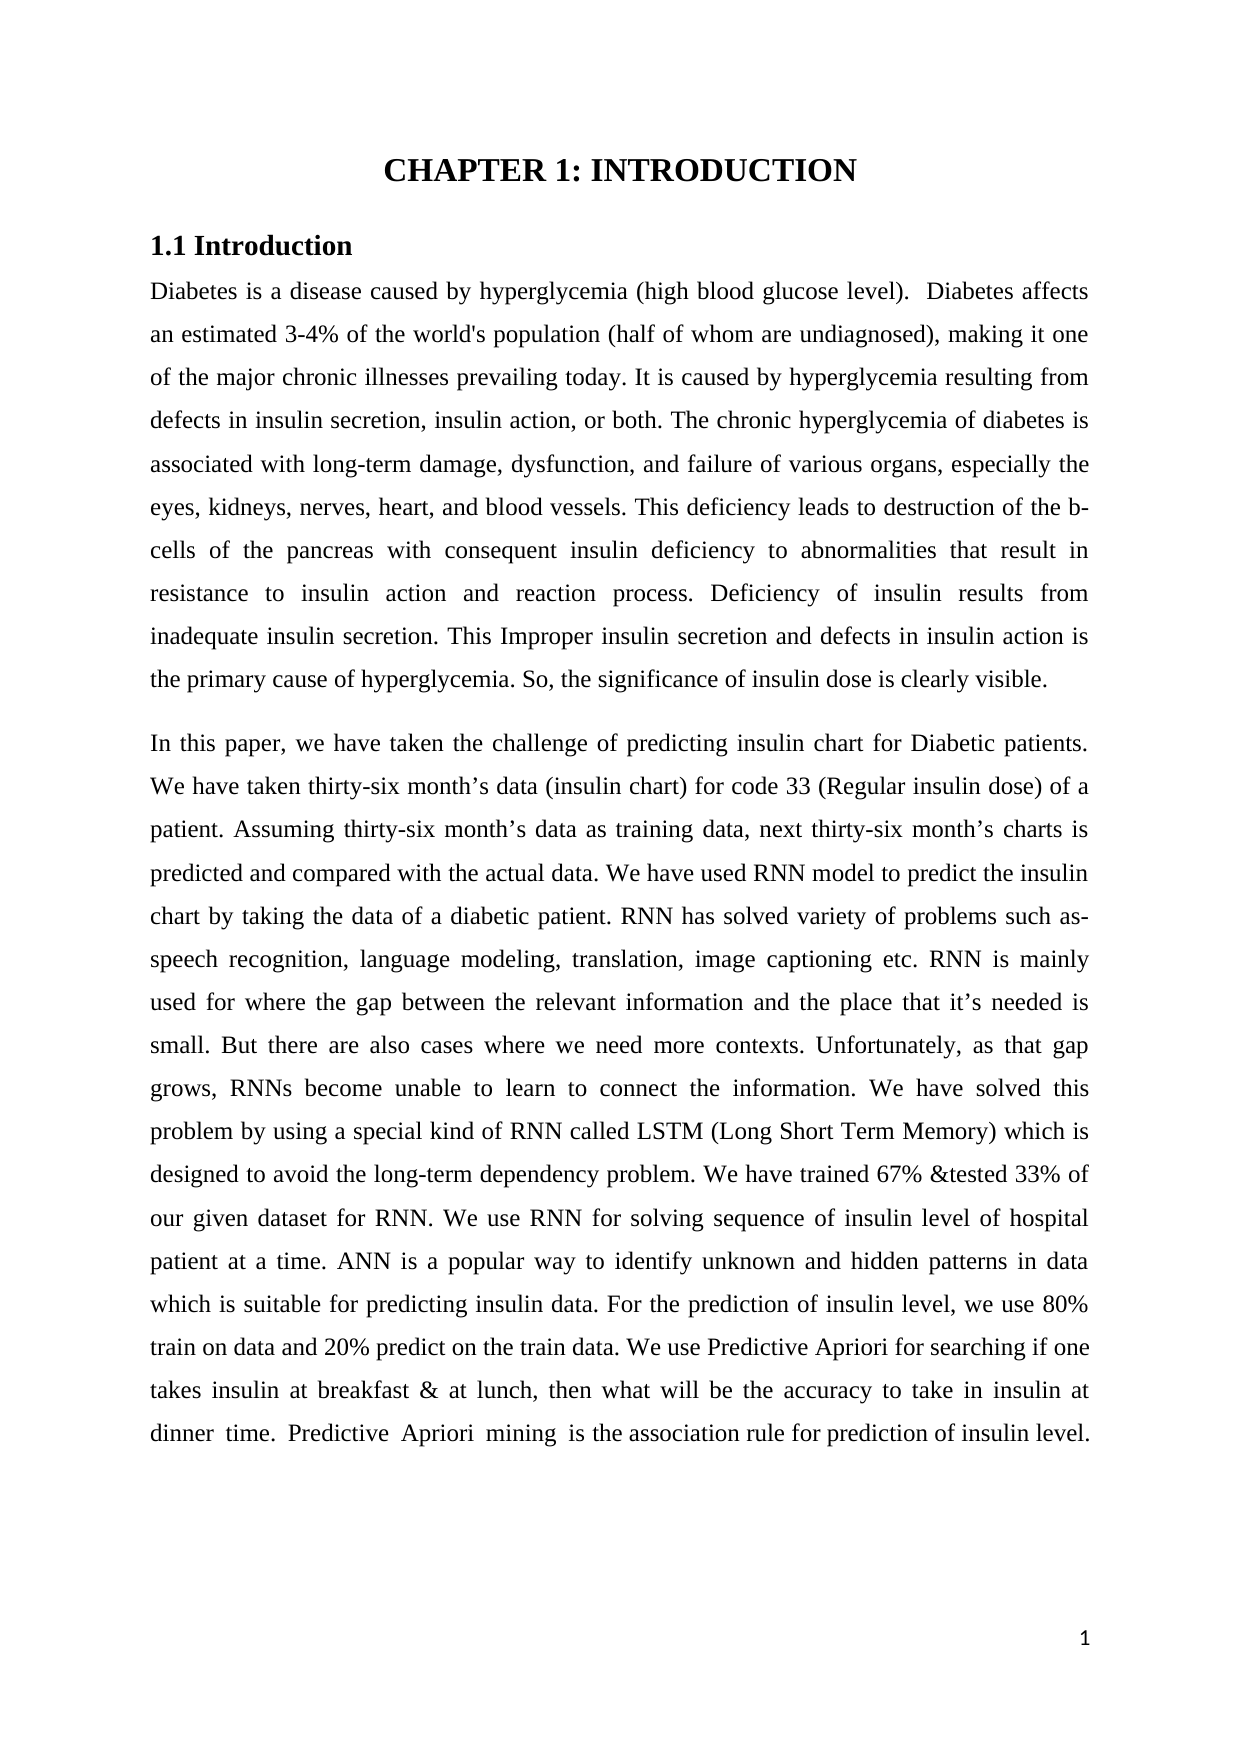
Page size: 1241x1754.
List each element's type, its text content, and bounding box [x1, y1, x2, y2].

text In this paper, we have taken the challenge of predicting insulin chart for Diabetic patients. We have taken thirty-six month’s data (insulin chart) for code 33 (Regular insulin dose) of a patient. Assuming thirty-six month’s data as training data, next thirty-six month’s charts is predicted and compared with the actual data. We have used RNN model to predict the insulin chart by taking the data of a diabetic patient. RNN has solved variety of problems such as- speech recognition, language modeling, translation, image captioning etc. RNN is mainly used for where the gap between the relevant information and the place that it’s needed is small. But there are also cases where we need more contexts. Unfortunately, as that gap grows, RNNs become unable to learn to connect the information. We have solved this problem by using a special kind of RNN called LSTM (Long Short Term Memory) which is designed to avoid the long-term dependency problem. We have trained 67% &tested 33% of our given dataset for RNN. We use RNN for solving sequence of insulin level of hospital patient at a time. ANN is a popular way to identify unknown and hidden patterns in data which is suitable for predicting insulin data. For the prediction of insulin level, we use 80% train on data and 20% predict on the train data. We use Predictive Apriori for searching if one takes insulin at breakfast & at lunch, then what will be the accuracy to take in insulin at dinner time. Predictive Apriori mining is the association rule for prediction of insulin level. [150, 728, 1090, 1489]
text 1.1 Introduction Diabetes is a disease caused by hyperglycemia (high blood glucose level). Diabetes affects an estimated 3-4% of the world's population (half of whom are undiagnosed), making it one of the major chronic illnesses prevailing today. It is caused by hyperglycemia resulting from defects in insulin secretion, insulin action, or both. The chronic hyperglycemia of diabetes is associated with long-term damage, dysfunction, and failure of various organs, especially the eyes, kidneys, nerves, heart, and blood vessels. This deficiency leads to destruction of the b-cells of the pancreas with consequent insulin deficiency to abnormalities that result in resistance to insulin action and reaction process. Deficiency of insulin results from inadequate insulin secretion. This Improper insulin secretion and defects in insulin action is the primary cause of hyperglycemia. So, the significance of insulin dose is clearly visible. [150, 228, 1090, 693]
text CHAPTER 1: INTRODUCTION [150, 150, 1090, 188]
